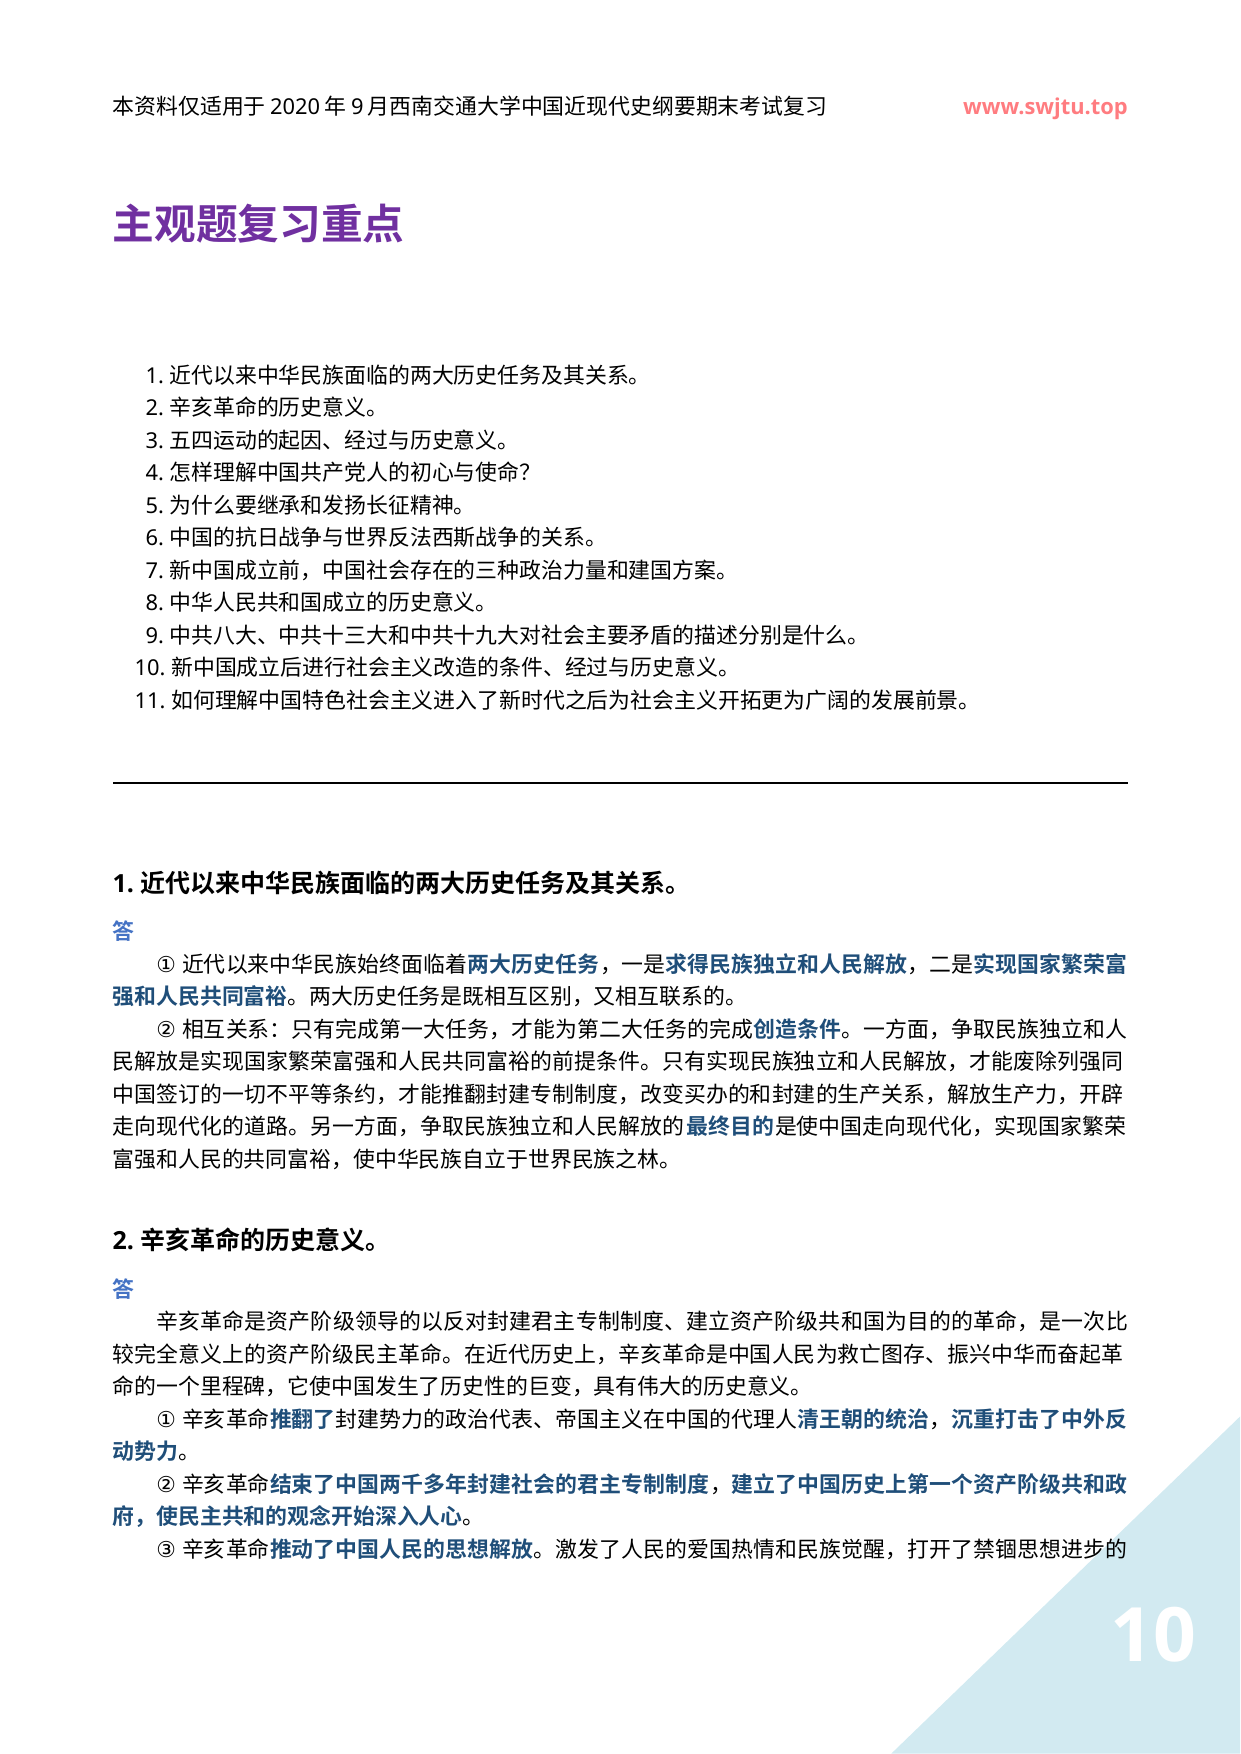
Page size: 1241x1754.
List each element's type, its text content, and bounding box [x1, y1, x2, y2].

subtitle 主观题复习重点 [112, 189, 1128, 254]
text 1. 近代以来中华民族面临的两大历史任务及其关系。 [112, 849, 1128, 914]
text 5. 为什么要继承和发扬长征精神。 [134, 488, 1128, 520]
text 4. 怎样理解中国共产党人的初心与使命？ [134, 455, 1128, 488]
text 2. 辛亥革命的历史意义。 [112, 1206, 1128, 1271]
text ② 相互关系：只有完成第一大任务，才能为第二大任务的完成创造条件。一方面，争取民族独立和人民解放是实现国家繁荣富强和人民共同富裕的前提条件。只有实现民族独立和人民解放，才能废除列强同中国签订的一切不平等条约，才能推翻封建专制制度，改变买办的和封建的生产关系，解放生产力，开辟走向现代化的道路。另一方面，争取民族独立和人民解放的最终目的是使中国走向现代化，实现国家繁荣富强和人民的共同富裕，使中华民族自立于世界民族之林。 [112, 1011, 1128, 1174]
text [112, 1531, 1128, 1564]
text 9. 中共八大、中共十三大和中共十九大对社会主要矛盾的描述分别是什么。 [134, 618, 1128, 650]
text 3. 五四运动的起因、经过与历史意义。 [134, 423, 1128, 455]
text 答 [112, 914, 1128, 946]
text 11. 如何理解中国特色社会主义进入了新时代之后为社会主义开拓更为广阔的发展前景。 [134, 683, 1128, 715]
text 辛亥革命是资产阶级领导的以反对封建君主专制制度、建立资产阶级共和国为目的的革命，是一次比较完全意义上的资产阶级民主革命。在近代历史上，辛亥革命是中国人民为救亡图存、振兴中华而奋起革命的一个里程碑，它使中国发生了历史性的巨变，具有伟大的历史意义。 [112, 1304, 1128, 1401]
text 2. 辛亥革命的历史意义。 [134, 390, 1128, 423]
text 10. 新中国成立后进行社会主义改造的条件、经过与历史意义。 [134, 650, 1128, 683]
text 答 [112, 1271, 1128, 1304]
text ① 近代以来中华民族始终面临着两大历史任务，一是求得民族独立和人民解放，二是实现国家繁荣富强和人民共同富裕。两大历史任务是既相互区别，又相互联系的。 [112, 946, 1128, 1011]
text ① 辛亥革命推翻了封建势力的政治代表、帝国主义在中国的代理人清王朝的统治，沉重打击了中外反动势力。 [112, 1401, 1128, 1466]
text 6. 中国的抗日战争与世界反法西斯战争的关系。 [134, 520, 1128, 553]
text ② 辛亥革命结束了中国两千多年封建社会的君主专制制度，建立了中国历史上第一个资产阶级共和政府，使民主共和的观念开始深入人心。 [112, 1466, 1128, 1531]
text 8. 中华人民共和国成立的历史意义。 [134, 585, 1128, 618]
text 1. 近代以来中华民族面临的两大历史任务及其关系。 [134, 358, 1128, 390]
text 7. 新中国成立前，中国社会存在的三种政治力量和建国方案。 [134, 553, 1128, 585]
